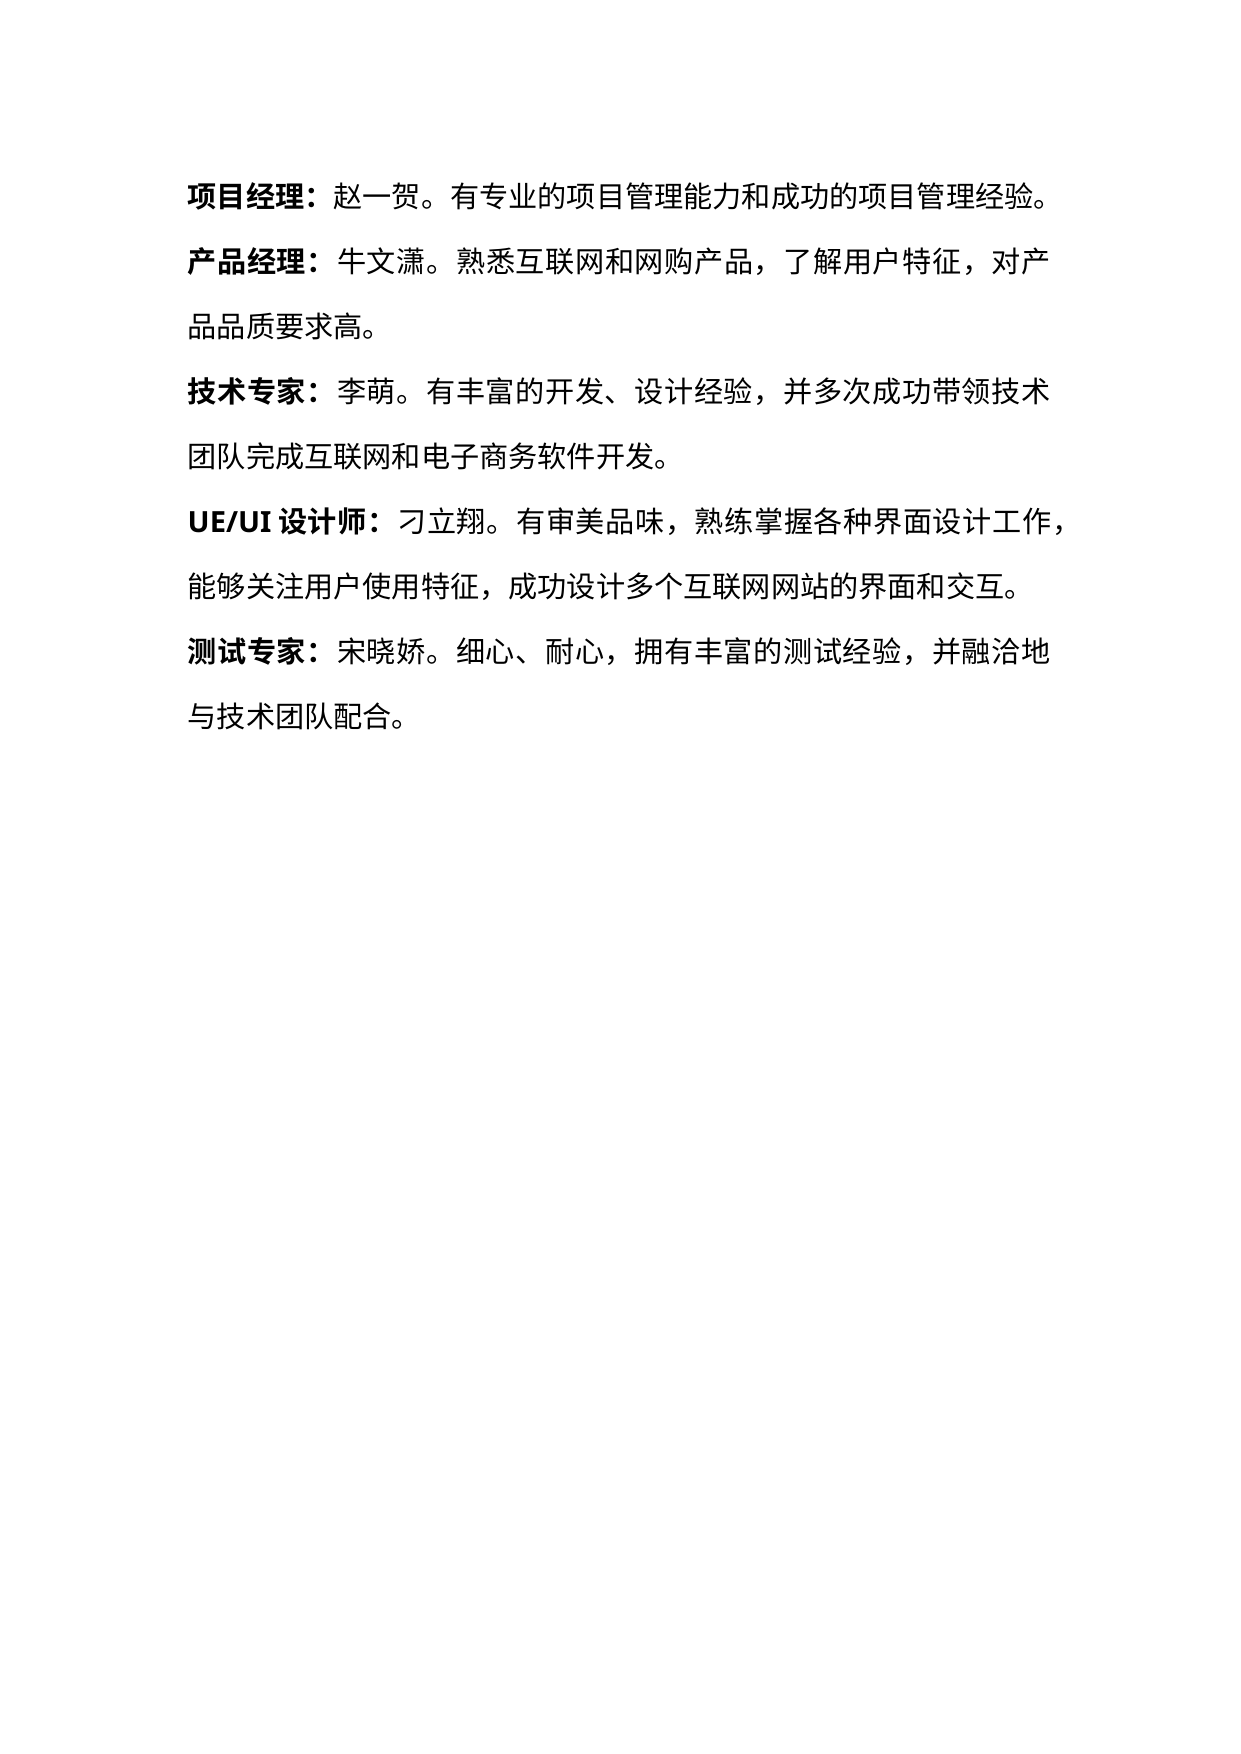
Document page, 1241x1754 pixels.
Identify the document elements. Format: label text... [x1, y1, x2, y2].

text 测试专家：宋晓娇。细心、耐心，拥有丰富的测试经验，并融洽地与技术团队配合。 [187, 617, 1053, 747]
text UE/UI设计师：刁立翔。有审美品味，熟练掌握各种界面设计工作，能够关注用户使用特征，成功设计多个互联网网站的界面和交互。 [187, 487, 1053, 617]
text 技术专家：李萌。有丰富的开发、设计经验，并多次成功带领技术团队完成互联网和电子商务软件开发。 [187, 357, 1053, 487]
text 产品经理：牛文潇。熟悉互联网和网购产品，了解用户特征，对产品品质要求高。 [187, 227, 1053, 357]
text 项目经理：赵一贺。有专业的项目管理能力和成功的项目管理经验。 [187, 162, 1053, 227]
